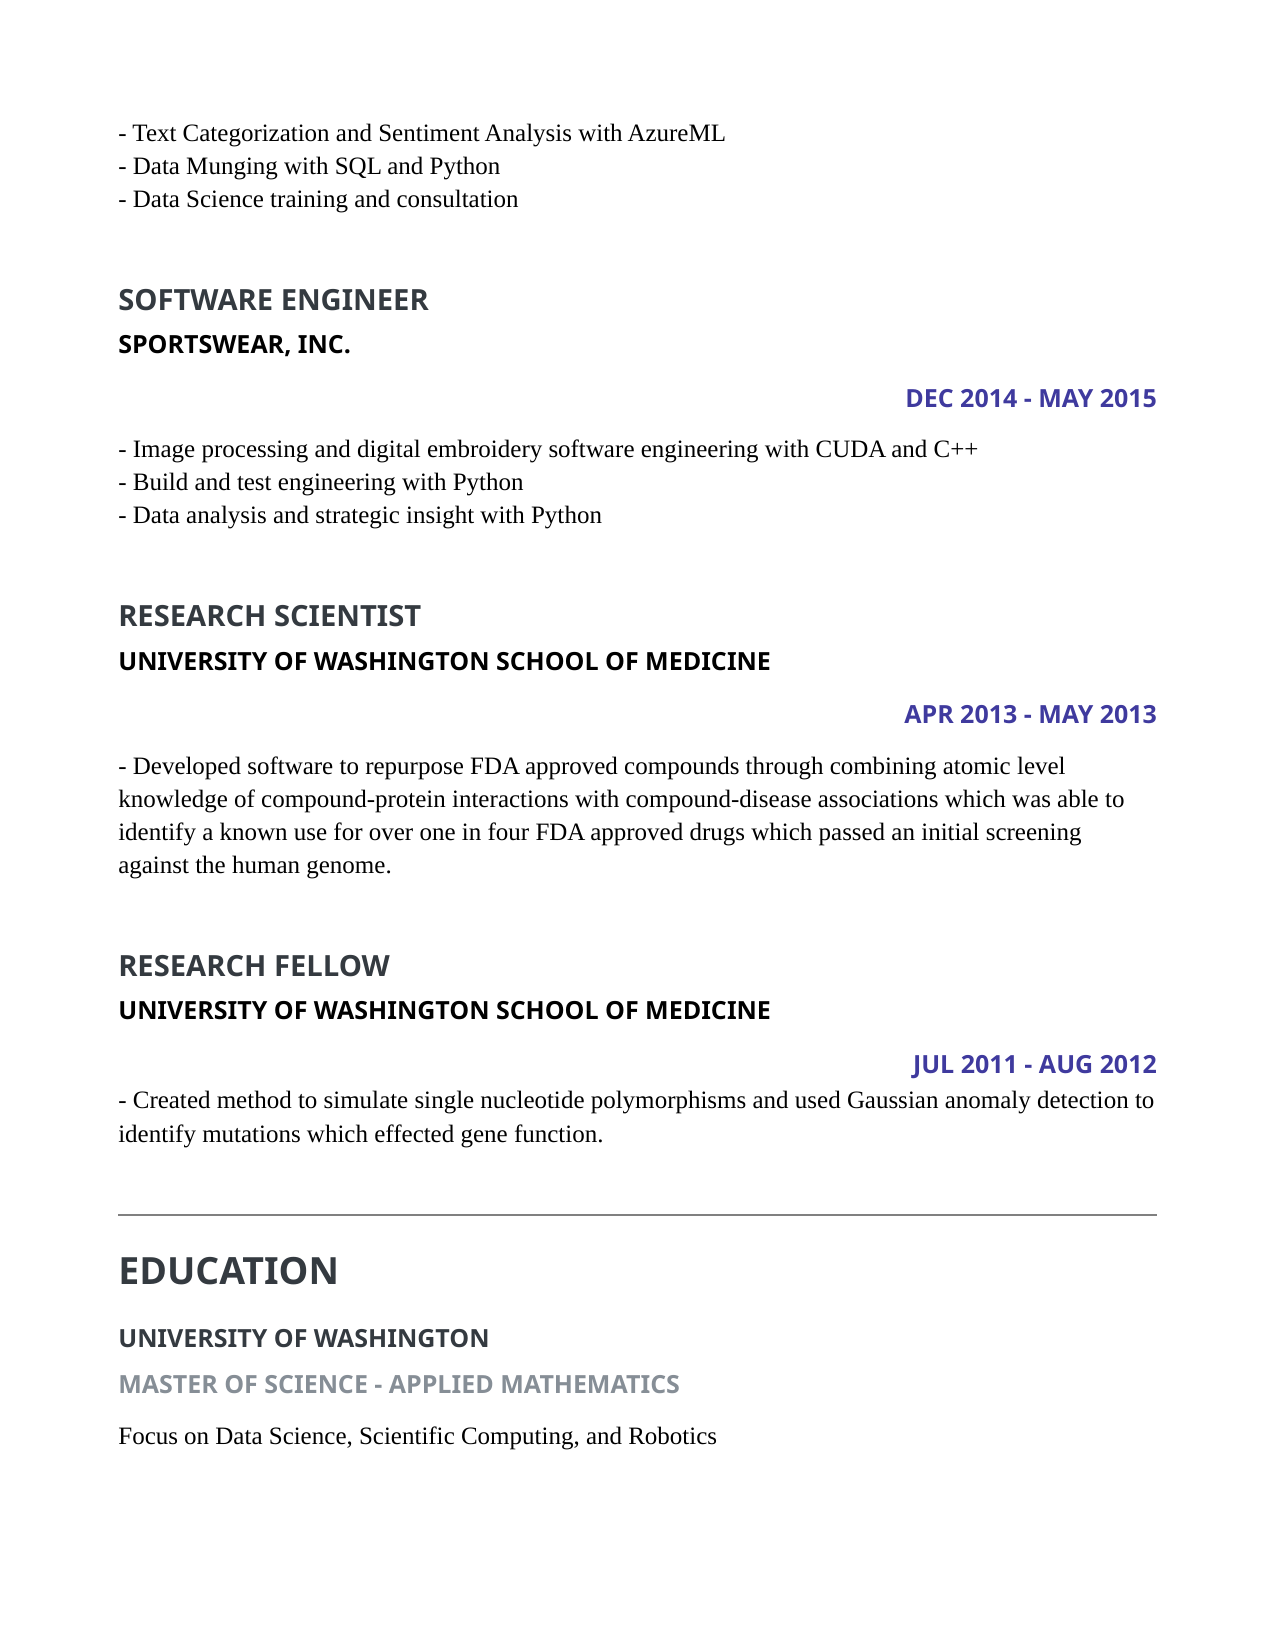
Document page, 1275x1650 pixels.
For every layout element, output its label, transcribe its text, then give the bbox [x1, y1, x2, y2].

text MASTER OF SCIENCE - APPLIED MATHEMATICS [118, 1367, 1157, 1401]
text - Text Categorization and Sentiment Analysis with AzureML - Data Munging with SQL and Python - Data Science training and consultation [118, 118, 1157, 213]
subtitle RESEARCH FELLOW [118, 945, 1157, 985]
text - Image processing and digital embroidery software engineering with CUDA and C++ - Build and test engineering with Python - Data analysis and strategic insight with Python [118, 434, 1157, 529]
text - Created method to simulate single nucleotide polymorphisms and used Gaussian anomaly detection to identify mutations which effected gene function. [118, 1086, 1157, 1147]
text UNIVERSITY OF WASHINGTON SCHOOL OF MEDICINE [118, 643, 1157, 677]
text SPORTSWEAR, INC. [118, 327, 1157, 361]
text Focus on Data Science, Scientific Computing, and Robotics [118, 1421, 1157, 1449]
text Jul 2011 - Aug 2012 [118, 1046, 1157, 1081]
text UNIVERSITY OF WASHINGTON SCHOOL OF MEDICINE [118, 993, 1157, 1027]
text Dec 2014 - May 2015 [118, 381, 1157, 415]
subtitle RESEARCH SCIENTIST [118, 596, 1157, 635]
subtitle UNIVERSITY OF WASHINGTON [118, 1321, 1157, 1354]
text Apr 2013 - May 2013 [118, 697, 1157, 731]
subtitle SOFTWARE ENGINEER [118, 279, 1157, 319]
subtitle EDUCATION [118, 1245, 1157, 1296]
text - Developed software to repurpose FDA approved compounds through combining atomic level knowledge of compound-protein interactions with compound-disease associations which was able to identify a known use for over one in four FDA approved drugs which passed an initial screening against the human genome. [118, 751, 1157, 879]
